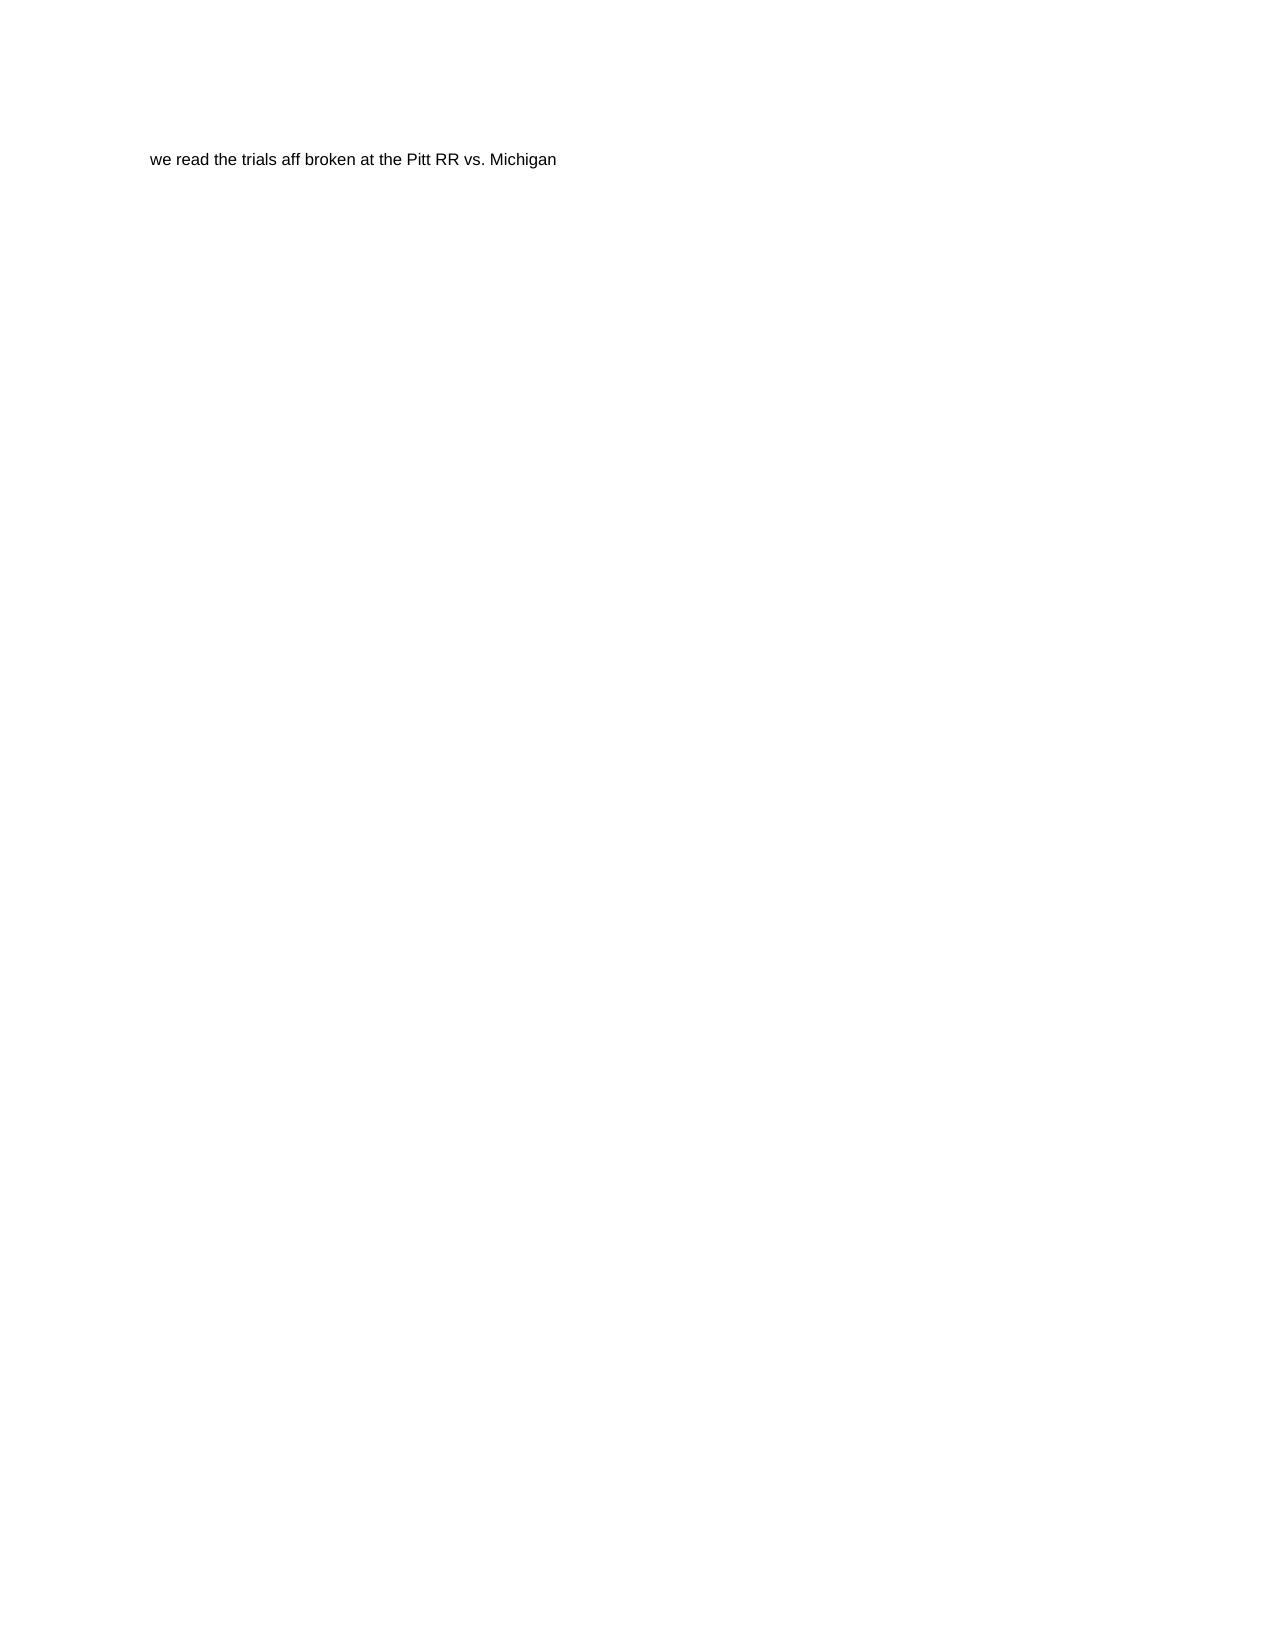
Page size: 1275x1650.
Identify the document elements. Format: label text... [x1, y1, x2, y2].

text we read the trials aff broken at the Pitt RR vs. Michigan [150, 150, 1125, 169]
